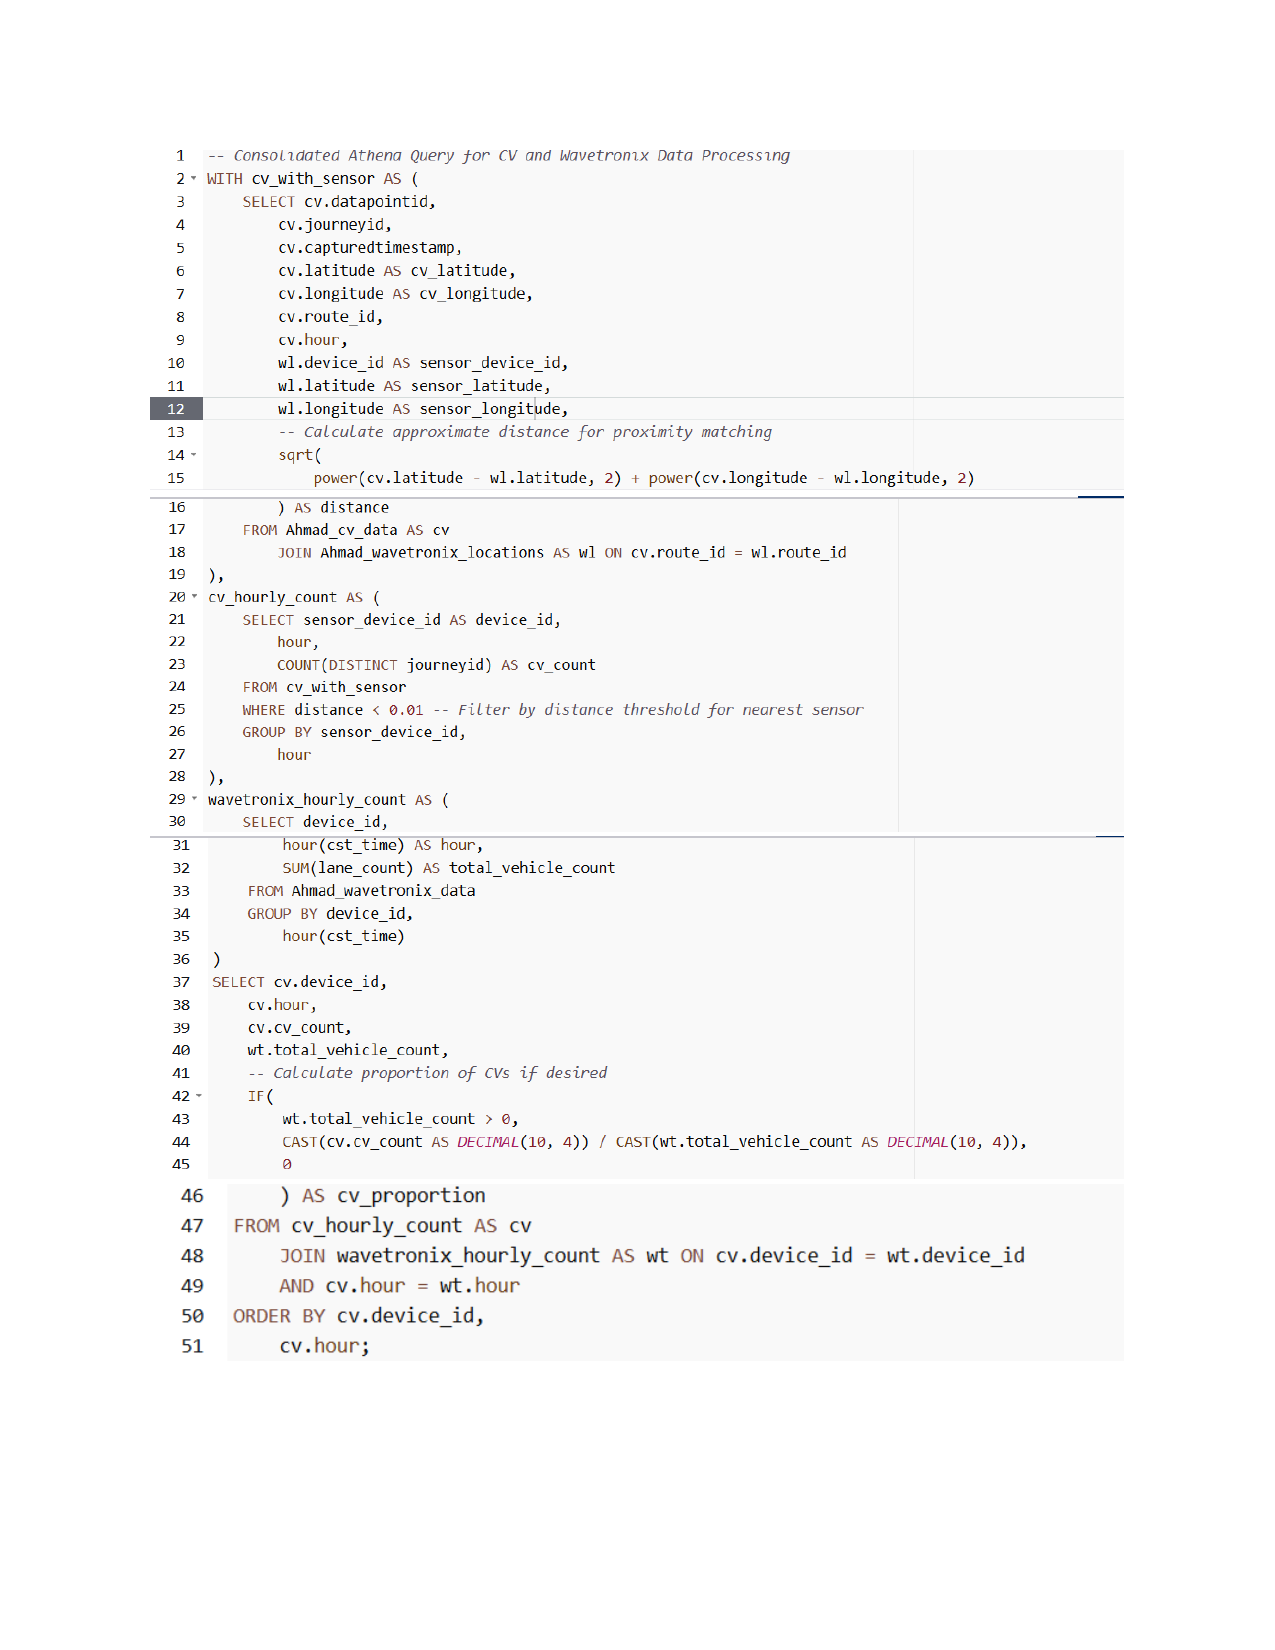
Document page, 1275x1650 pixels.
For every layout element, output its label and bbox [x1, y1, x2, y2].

picture [150, 150, 1124, 490]
picture [150, 1184, 1124, 1361]
picture [150, 495, 1124, 832]
picture [150, 836, 1124, 1179]
